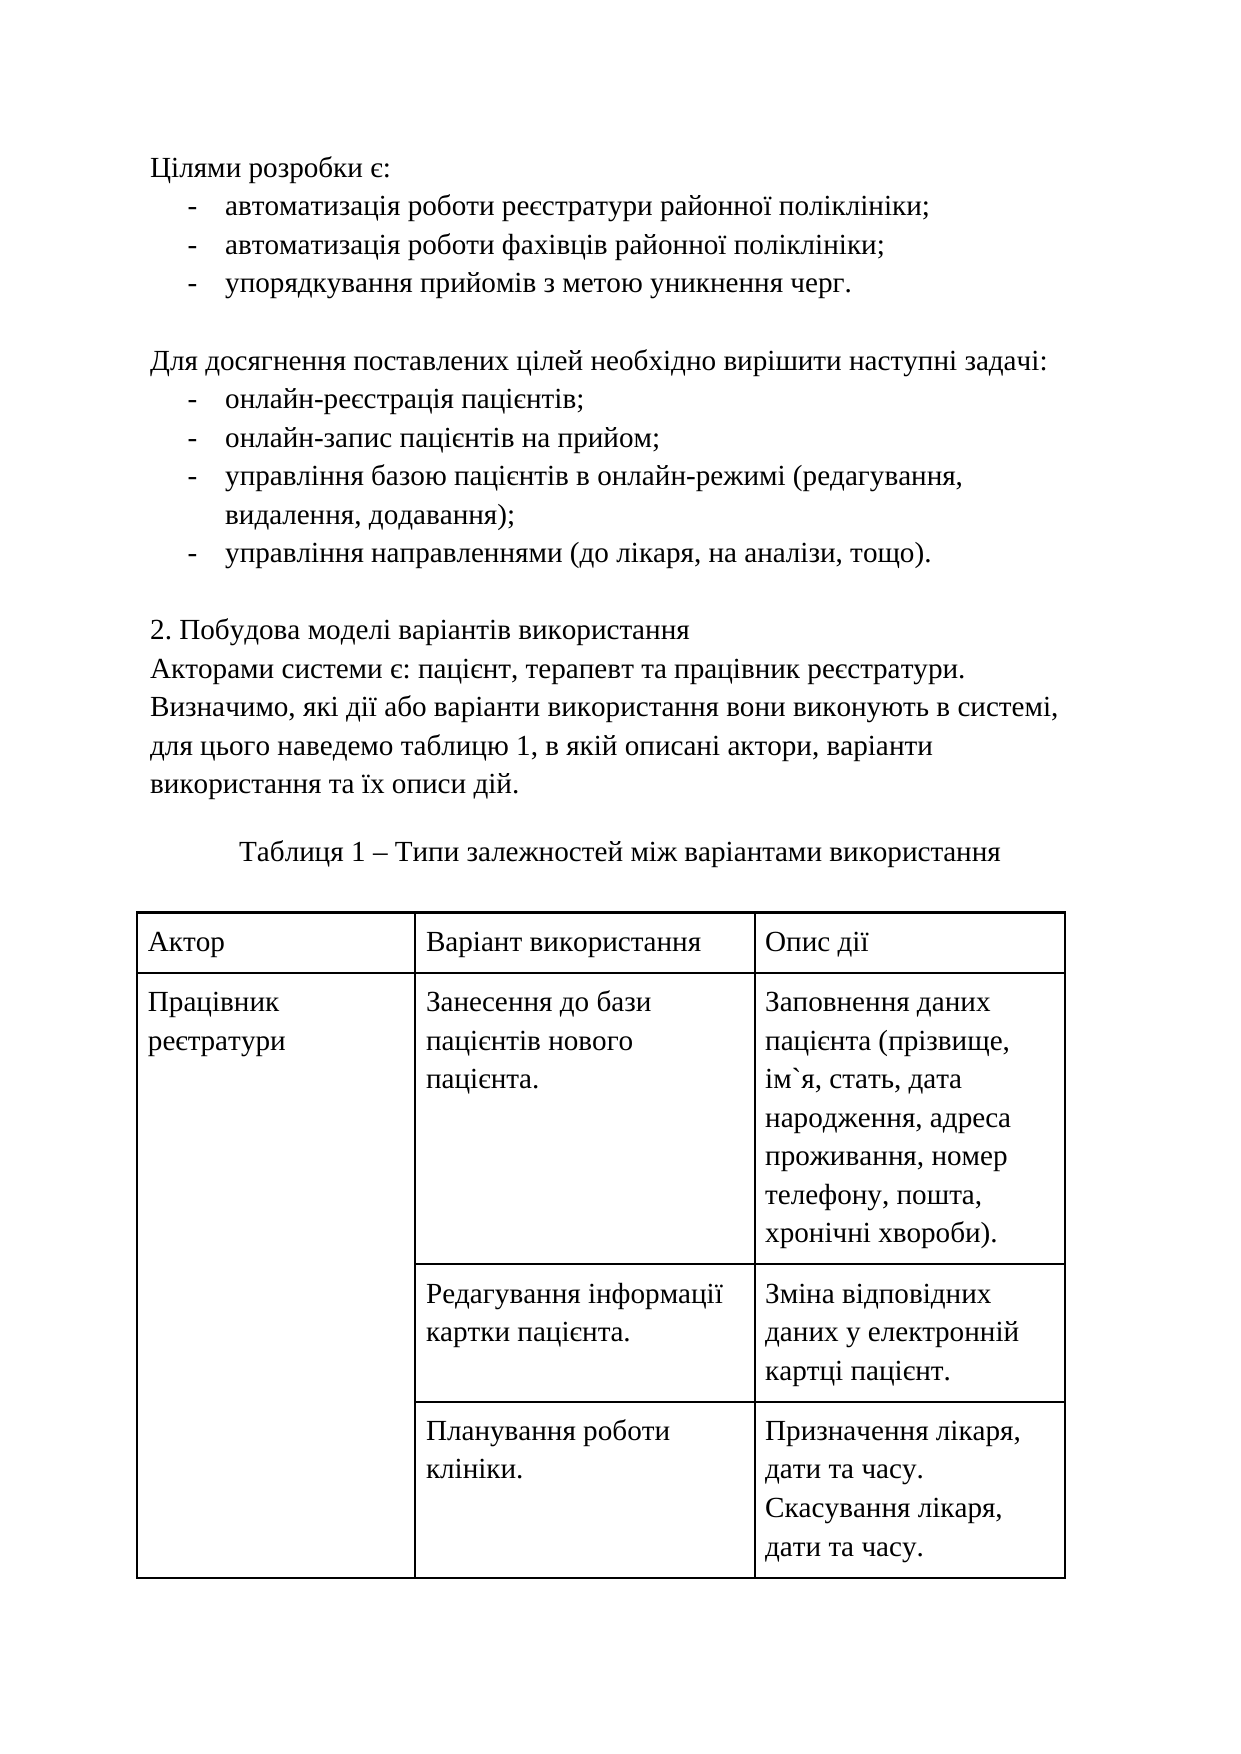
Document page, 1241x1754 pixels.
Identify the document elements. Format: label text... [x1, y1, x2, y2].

text Цілями розробки є: [150, 150, 1090, 183]
table_cell Занесення до бази пацієнтів нового пацієнта. [416, 974, 754, 1263]
list онлайн-запис пацієнтів на прийом; [187, 420, 1090, 453]
table_cell Заповнення даних пацієнта (прізвище, ім`я, стать, дата народження, адреса проживання, номер телефону, пошта, хронічні хвороби). [756, 974, 1064, 1263]
table_cell Планування роботи клініки. [416, 1403, 754, 1577]
list упорядкування прийомів з метою уникнення черг. [187, 266, 1090, 299]
table_header Актор [138, 914, 414, 972]
table_cell Редагування інформації картки пацієнта. [416, 1265, 754, 1401]
text Таблиця 1 – Типи залежностей між варіантами використання [150, 834, 1090, 868]
table_header Варіант використання [416, 914, 754, 972]
list автоматизація роботи реєстратури районної поліклініки; [187, 188, 1090, 222]
list онлайн-реєстрація пацієнтів; [187, 381, 1090, 415]
list автоматизація роботи фахівців районної поліклініки; [187, 227, 1090, 261]
table_cell Зміна відповідних даних у електронній картці пацієнт. [756, 1265, 1064, 1401]
table_cell Призначення лікаря, дати та часу. Скасування лікаря, дати та часу. [756, 1403, 1064, 1577]
list управління направленнями (до лікаря, на аналізи, тощо). [187, 535, 1090, 569]
list управління базою пацієнтів в онлайн-режимі (редагування, видалення, додавання); [187, 458, 1090, 530]
text 2. Побудова моделі варіантів використання Акторами системи є: пацієнт, терапевт та працівник реєстратури. Визначимо, які дії або варіанти використання вони виконують в системі, для цього наведемо таблицю 1, в якій описані актори, варіанти використання та їх описи дій. [150, 612, 1090, 830]
text Для досягнення поставлених цілей необхідно вирішити наступні задачі: [150, 343, 1090, 376]
table_cell Працівник реєтратури [138, 974, 414, 1577]
table_header Опис дії [756, 914, 1064, 972]
